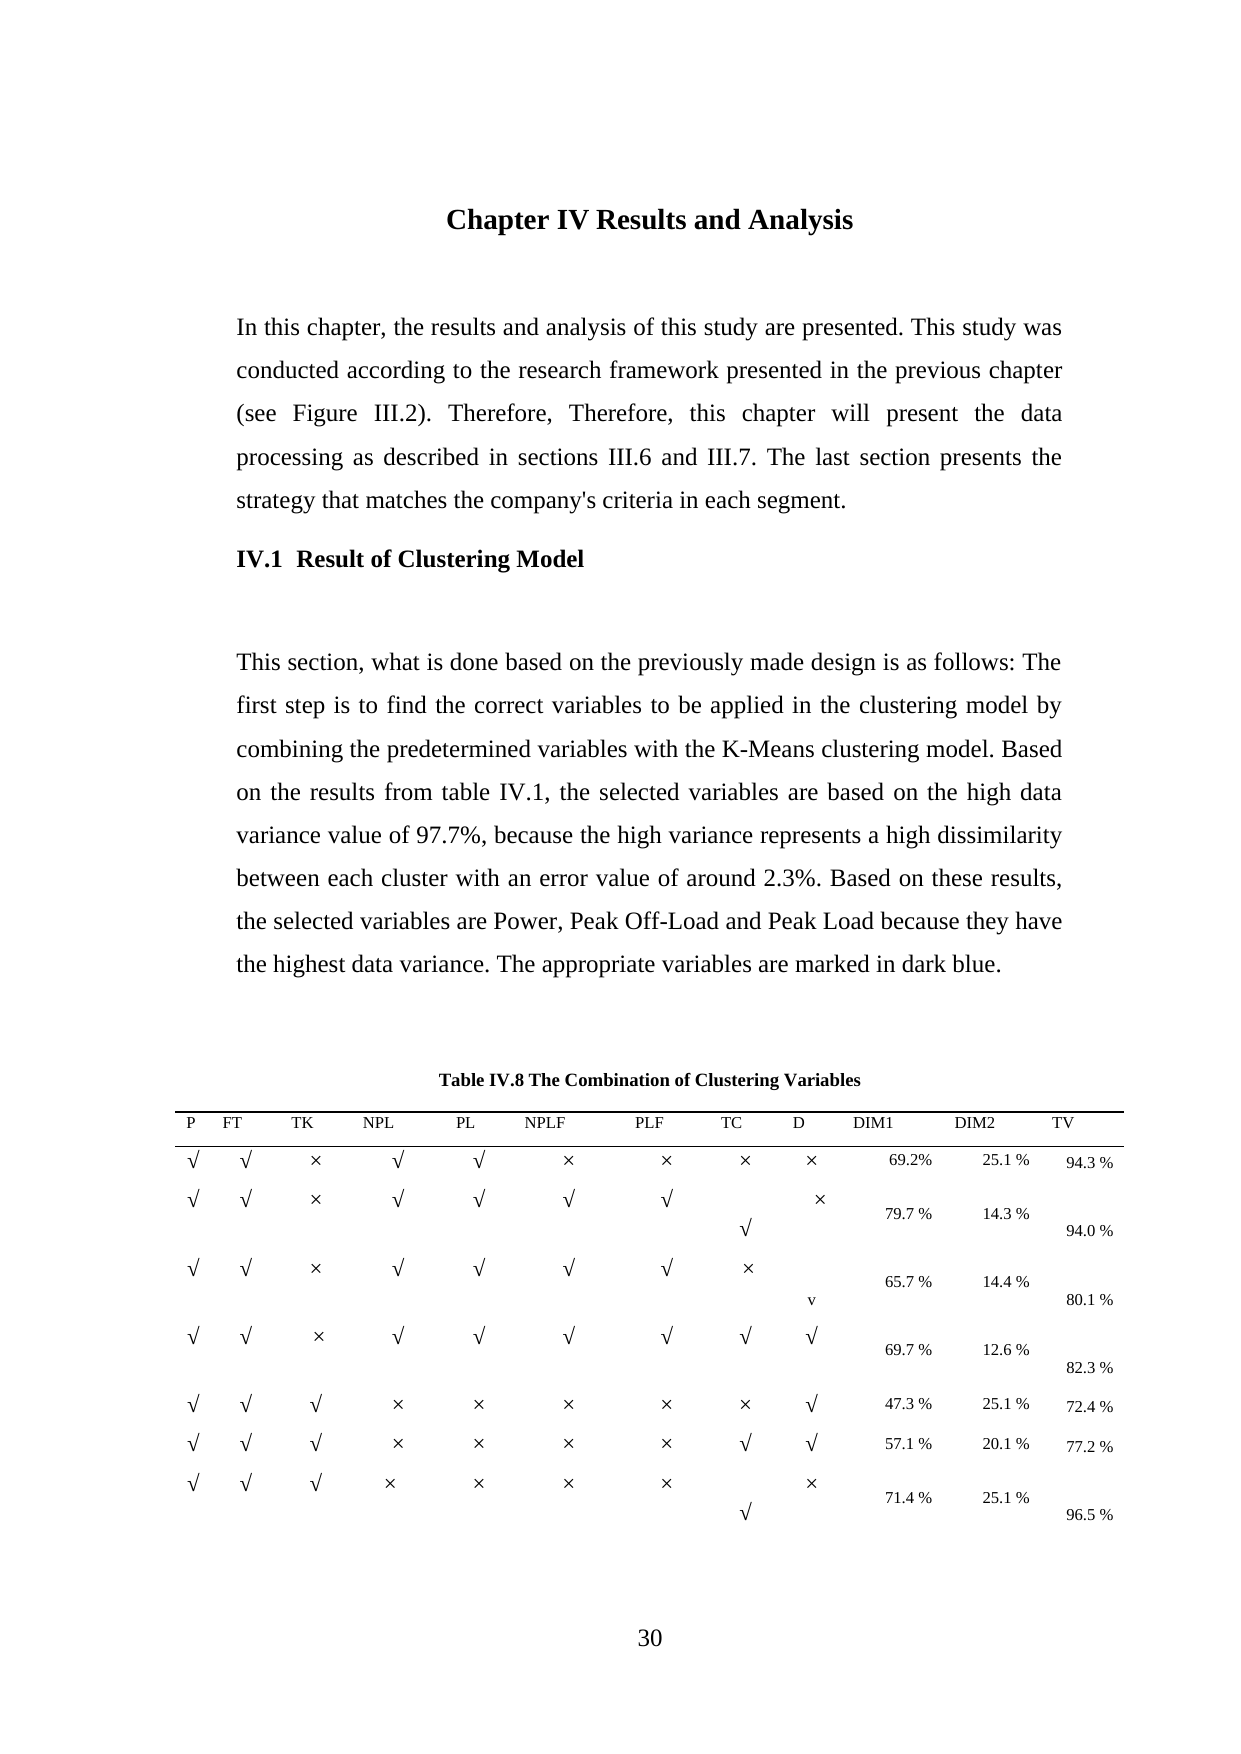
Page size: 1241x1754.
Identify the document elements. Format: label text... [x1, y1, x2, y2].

table_cell √ [710, 1470, 781, 1538]
table_cell 94.3 % [1041, 1147, 1124, 1186]
table_cell × [445, 1391, 513, 1431]
table_cell × [513, 1391, 624, 1431]
table_cell √ [445, 1186, 513, 1254]
table_cell √ [280, 1470, 351, 1538]
table_cell √ [513, 1186, 624, 1254]
table_cell √ [175, 1323, 211, 1391]
table_cell √ [175, 1147, 211, 1186]
table_cell √ [175, 1255, 211, 1323]
table_cell √ [211, 1147, 280, 1186]
table_cell √ [351, 1255, 444, 1323]
table_cell √ [175, 1186, 211, 1254]
table_cell √ [175, 1431, 211, 1470]
table_cell × [710, 1391, 781, 1431]
table_cell √ [513, 1255, 624, 1323]
table_cell × [781, 1147, 842, 1186]
table_cell 25.1 % [943, 1470, 1041, 1538]
table_cell 79.7 % [842, 1186, 943, 1254]
table_cell √ [280, 1391, 351, 1431]
table_header NPLF [513, 1113, 624, 1146]
text In this chapter, the results and analysis of this study are presented. This study was conducted according to the research framework presented in the previous chapter (see Figure III.2). Therefore, Therefore, this chapter will present the data processing as described in sections III.6 and III.7. The last section presents the strategy that matches the company's criteria in each segment. [236, 312, 1063, 513]
table_cell × [624, 1431, 709, 1470]
table_cell 57.1 % [842, 1431, 943, 1470]
table_cell 96.5 % [1041, 1470, 1124, 1538]
table_cell √ [351, 1147, 444, 1186]
table_cell √ [710, 1431, 781, 1470]
table_cell × [710, 1147, 781, 1186]
table_cell 12.6 % [943, 1323, 1041, 1391]
table_cell √ [513, 1323, 624, 1391]
table_cell √ [445, 1255, 513, 1323]
table_cell √ [445, 1323, 513, 1391]
table_cell × [445, 1470, 513, 1538]
table_cell 94.0 % [1041, 1186, 1124, 1254]
table_header P [175, 1113, 211, 1146]
table_cell × [351, 1431, 444, 1470]
subtitle Result of Clustering Model [236, 544, 1063, 573]
table_cell × [624, 1147, 709, 1186]
table_header D [781, 1113, 842, 1146]
subtitle Results and Analysis [236, 202, 1063, 236]
table_header PL [445, 1113, 513, 1146]
table_cell √ [211, 1391, 280, 1431]
table_header PLF [624, 1113, 709, 1146]
table_cell √ [175, 1470, 211, 1538]
table_cell 71.4 % [842, 1470, 943, 1538]
table_cell 77.2 % [1041, 1431, 1124, 1470]
table_cell √ [280, 1431, 351, 1470]
table_cell √ [624, 1186, 709, 1254]
table_cell × [710, 1255, 781, 1323]
table_cell √ [351, 1186, 444, 1254]
table_cell √ [710, 1323, 781, 1391]
table_cell × [781, 1470, 842, 1538]
table_header TK [280, 1113, 351, 1146]
table_cell × [624, 1391, 709, 1431]
table_cell √ [175, 1391, 211, 1431]
table_cell √ [781, 1323, 842, 1391]
table_header TV [1041, 1113, 1124, 1146]
table_cell 65.7 % [842, 1255, 943, 1323]
table_cell × [624, 1470, 709, 1538]
table_header NPL [351, 1113, 444, 1146]
table_cell v [781, 1255, 842, 1323]
table_cell 69.7 % [842, 1323, 943, 1391]
table_cell × [280, 1323, 351, 1391]
table_cell × [781, 1186, 842, 1254]
table_cell × [351, 1470, 444, 1538]
table_cell 14.3 % [943, 1186, 1041, 1254]
table_cell 80.1 % [1041, 1255, 1124, 1323]
table_cell √ [624, 1255, 709, 1323]
table_cell √ [781, 1431, 842, 1470]
table_cell 47.3 % [842, 1391, 943, 1431]
table_cell × [513, 1431, 624, 1470]
table_header FT [211, 1113, 280, 1146]
table_cell √ [211, 1470, 280, 1538]
table_cell √ [211, 1431, 280, 1470]
table_cell 72.4 % [1041, 1391, 1124, 1431]
table_cell 20.1 % [943, 1431, 1041, 1470]
table_cell √ [624, 1323, 709, 1391]
table_cell × [513, 1470, 624, 1538]
table_cell 25.1 % [943, 1391, 1041, 1431]
table_cell × [280, 1186, 351, 1254]
table_cell 69.2% [842, 1147, 943, 1186]
table_cell × [513, 1147, 624, 1186]
table_cell 25.1 % [943, 1147, 1041, 1186]
table_cell √ [351, 1323, 444, 1391]
table_cell 82.3 % [1041, 1323, 1124, 1391]
table_cell × [280, 1255, 351, 1323]
table_cell √ [781, 1391, 842, 1431]
table_cell √ [211, 1323, 280, 1391]
table_cell √ [445, 1147, 513, 1186]
table_cell × [445, 1431, 513, 1470]
table_header TC [710, 1113, 781, 1146]
table_header DIM1 [842, 1113, 943, 1146]
table_cell × [280, 1147, 351, 1186]
table_cell √ [710, 1186, 781, 1254]
table_cell √ [211, 1255, 280, 1323]
table_cell √ [211, 1186, 280, 1254]
table_header DIM2 [943, 1113, 1041, 1146]
table_cell × [351, 1391, 444, 1431]
text This section, what is done based on the previously made design is as follows: The first step is to find the correct variables to be applied in the clustering model by combining the predetermined variables with the K-Means clustering model. Based on the results from table IV.1, the selected variables are based on the high data variance value of 97.7%, because the high variance represents a high dissimilarity between each cluster with an error value of around 2.3%. Based on these results, the selected variables are Power, Peak Off-Load and Peak Load because they have the highest data variance. The appropriate variables are marked in dark blue. [236, 647, 1063, 978]
table_cell 14.4 % [943, 1255, 1041, 1323]
